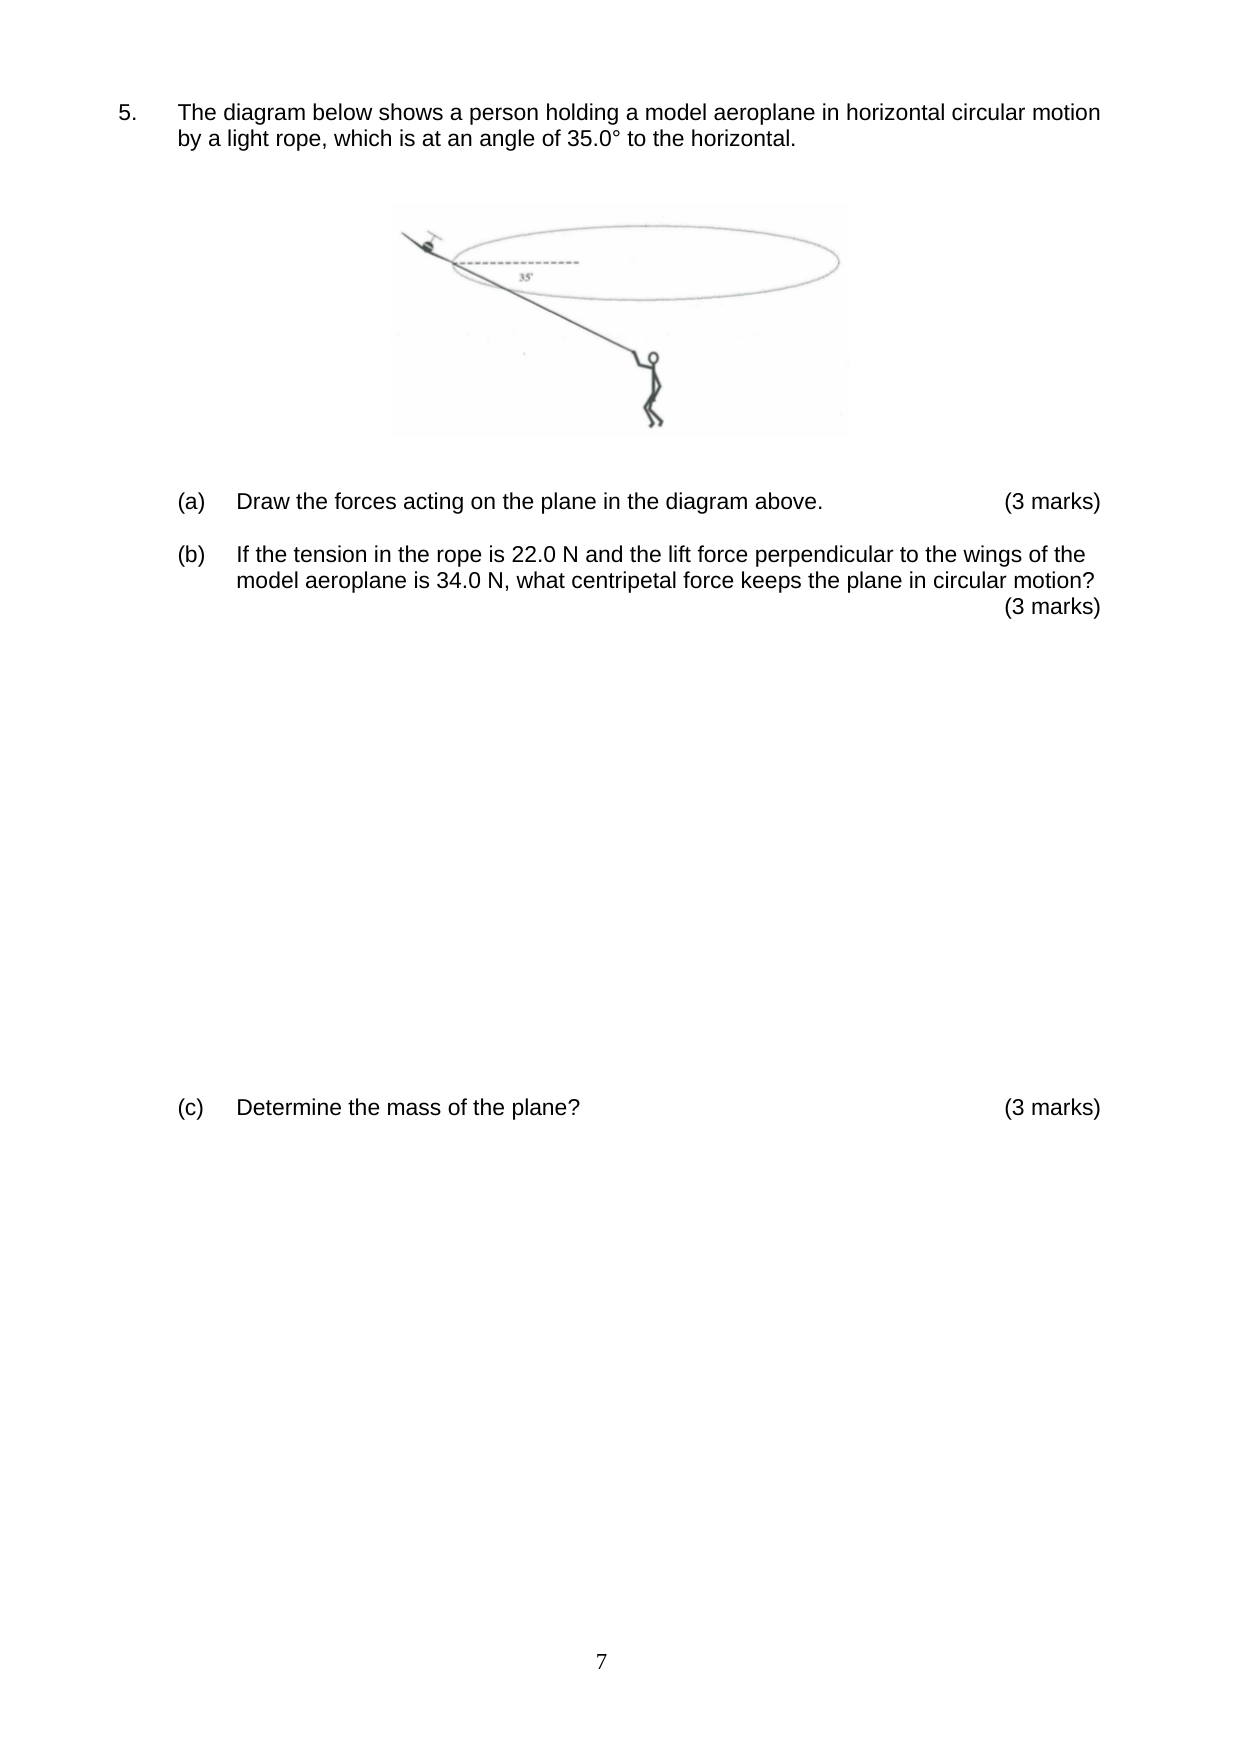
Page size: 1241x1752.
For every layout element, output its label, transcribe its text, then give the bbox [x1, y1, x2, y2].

text (b) If the tension in the rope is 22.0 N and the lift force perpendicular to the wings of the model aeroplane is 34.0 N, what centripetal force keeps the plane in circular motion? [118, 541, 1122, 593]
text (3 marks) [118, 593, 1122, 619]
picture [389, 204, 851, 436]
text (c) Determine the mass of the plane? (3 marks) [118, 1094, 1122, 1120]
text (a) Draw the forces acting on the plane in the diagram above. (3 marks) [118, 488, 1122, 514]
text 5. The diagram below shows a person holding a model aeroplane in horizontal circular motion by a light rope, which is at an angle of 35.0° to the horizontal. [118, 99, 1122, 152]
